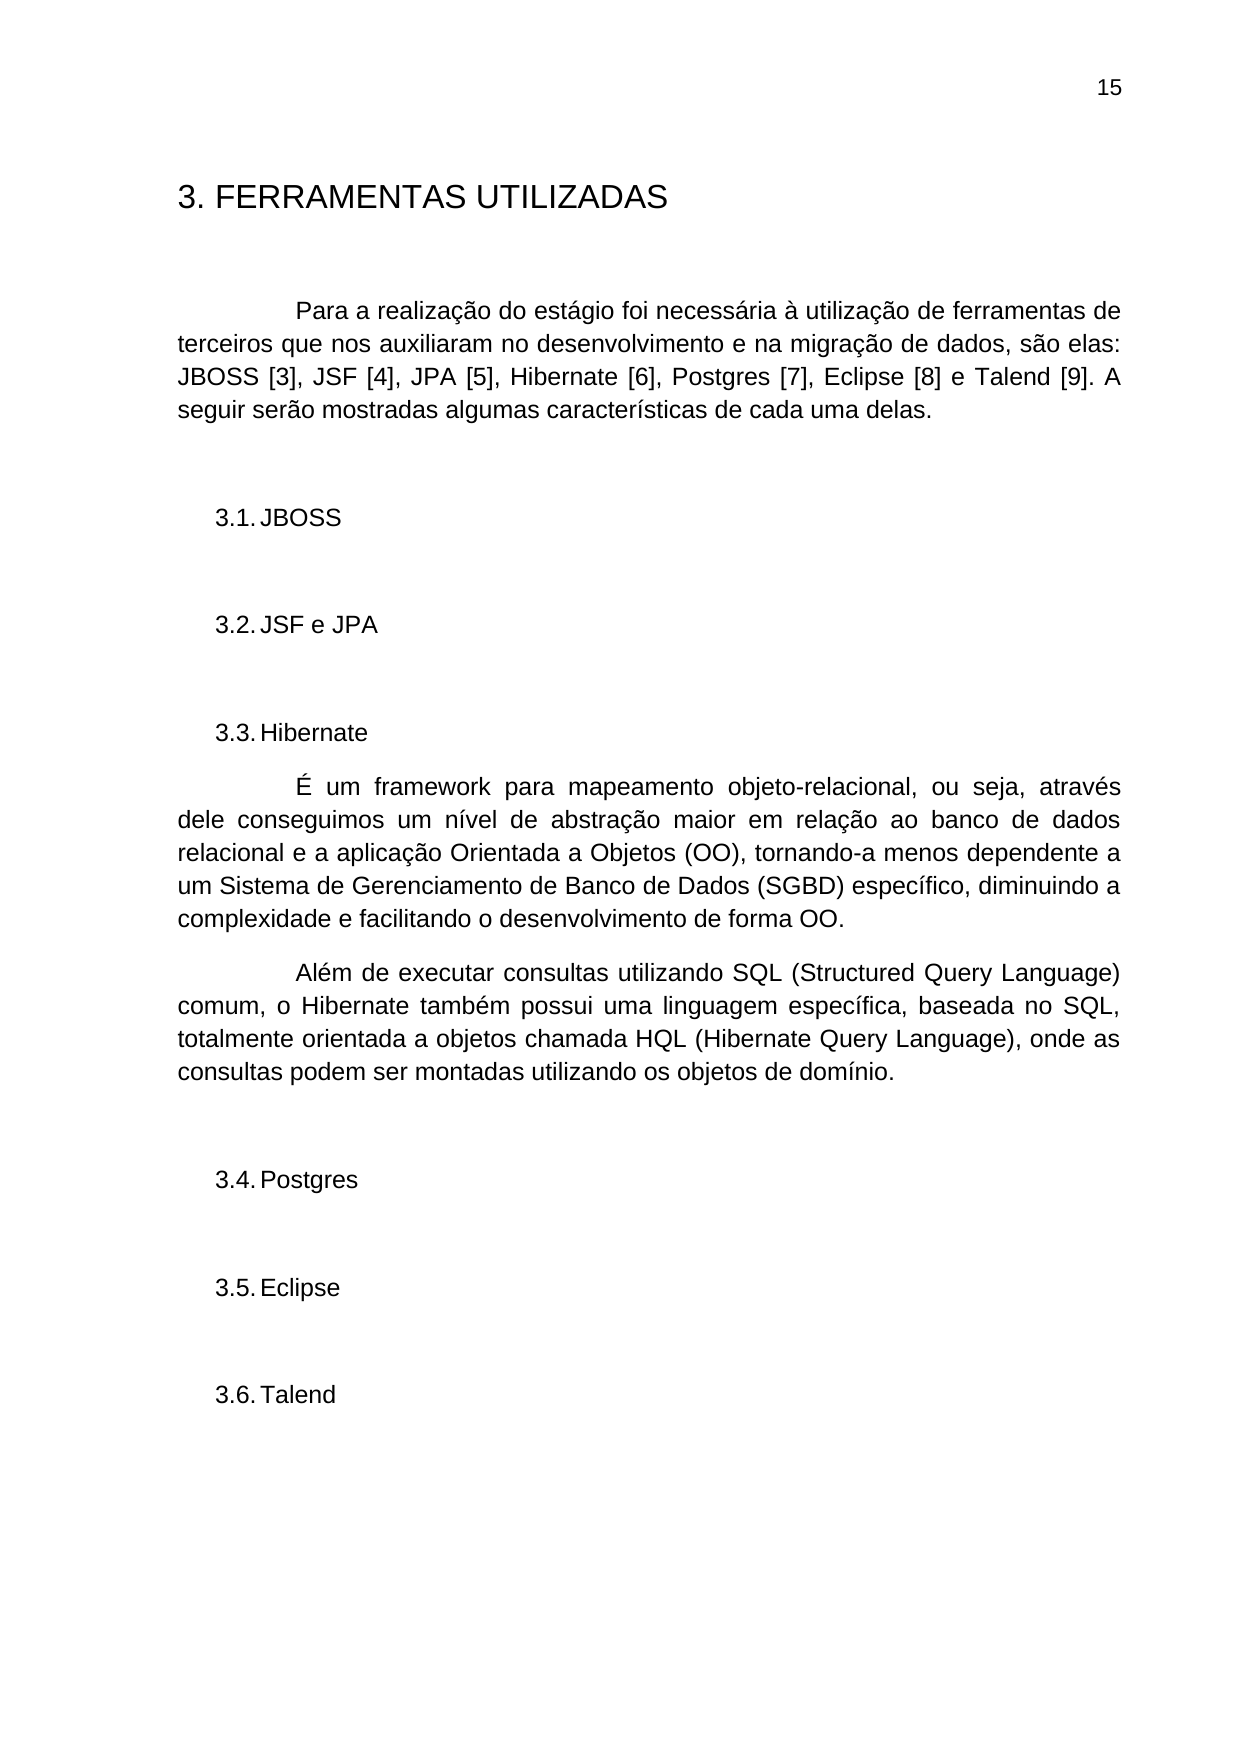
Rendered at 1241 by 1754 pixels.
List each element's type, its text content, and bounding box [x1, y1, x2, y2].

list Eclipse [215, 1272, 1122, 1301]
text É um framework para mapeamento objeto-relacional, ou seja, através dele conseguimos um nível de abstração maior em relação ao banco de dados relacional e a aplicação Orientada a Objetos (OO), tornando-a menos dependente a um Sistema de Gerenciamento de Banco de Dados (SGBD) específico, diminuindo a complexidade e facilitando o desenvolvimento de forma OO. [177, 772, 1122, 933]
list Postgres [215, 1165, 1122, 1193]
list JSF e JPA [215, 611, 1122, 639]
list FERRAMENTAS UTILIZADAS [177, 177, 1122, 216]
text Além de executar consultas utilizando SQL (Structured Query Language) comum, o Hibernate também possui uma linguagem específica, baseada no SQL, totalmente orientada a objetos chamada HQL (Hibernate Query Language), onde as consultas podem ser montadas utilizando os objetos de domínio. [177, 958, 1122, 1086]
text Para a realização do estágio foi necessária à utilização de ferramentas de terceiros que nos auxiliaram no desenvolvimento e na migração de dados, são elas: JBOSS, JSF, JPA, Hibernate, Postgres, Eclipse e Talend. A seguir serão mostradas algumas características de cada uma delas. [177, 296, 1122, 424]
list Talend [215, 1380, 1122, 1409]
list JBOSS [215, 503, 1122, 532]
list Hibernate [215, 718, 1122, 747]
